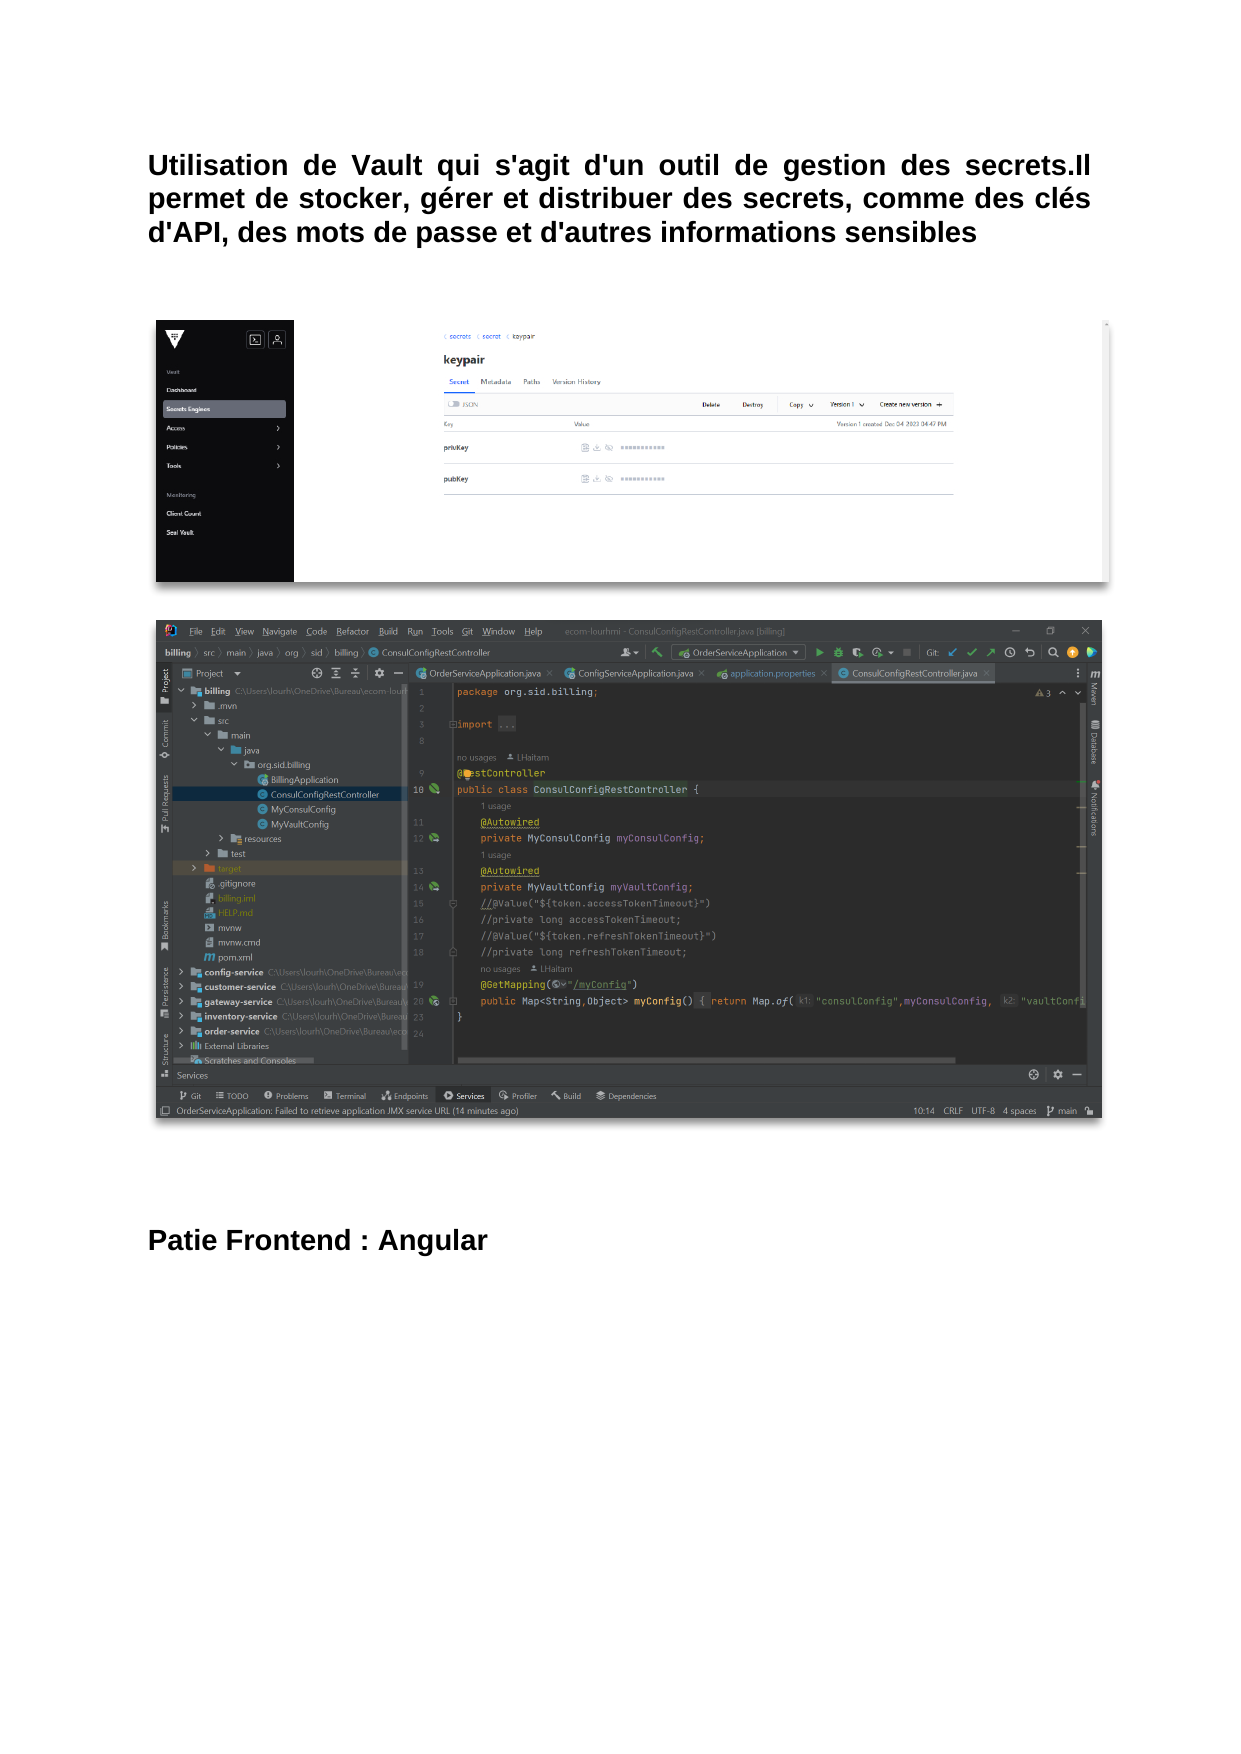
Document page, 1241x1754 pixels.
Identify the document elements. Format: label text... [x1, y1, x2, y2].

picture [156, 620, 1102, 1118]
picture [156, 320, 1109, 582]
subtitle Patie Frontend : Angular [148, 1223, 1093, 1256]
subtitle Utilisation de Vault qui s'agit d'un outil de gestion des secrets.Il permet de stocker, gérer et distribuer des secrets, comme des clés d'API, des mots de passe et d'autres informations sensibles [148, 148, 1093, 248]
